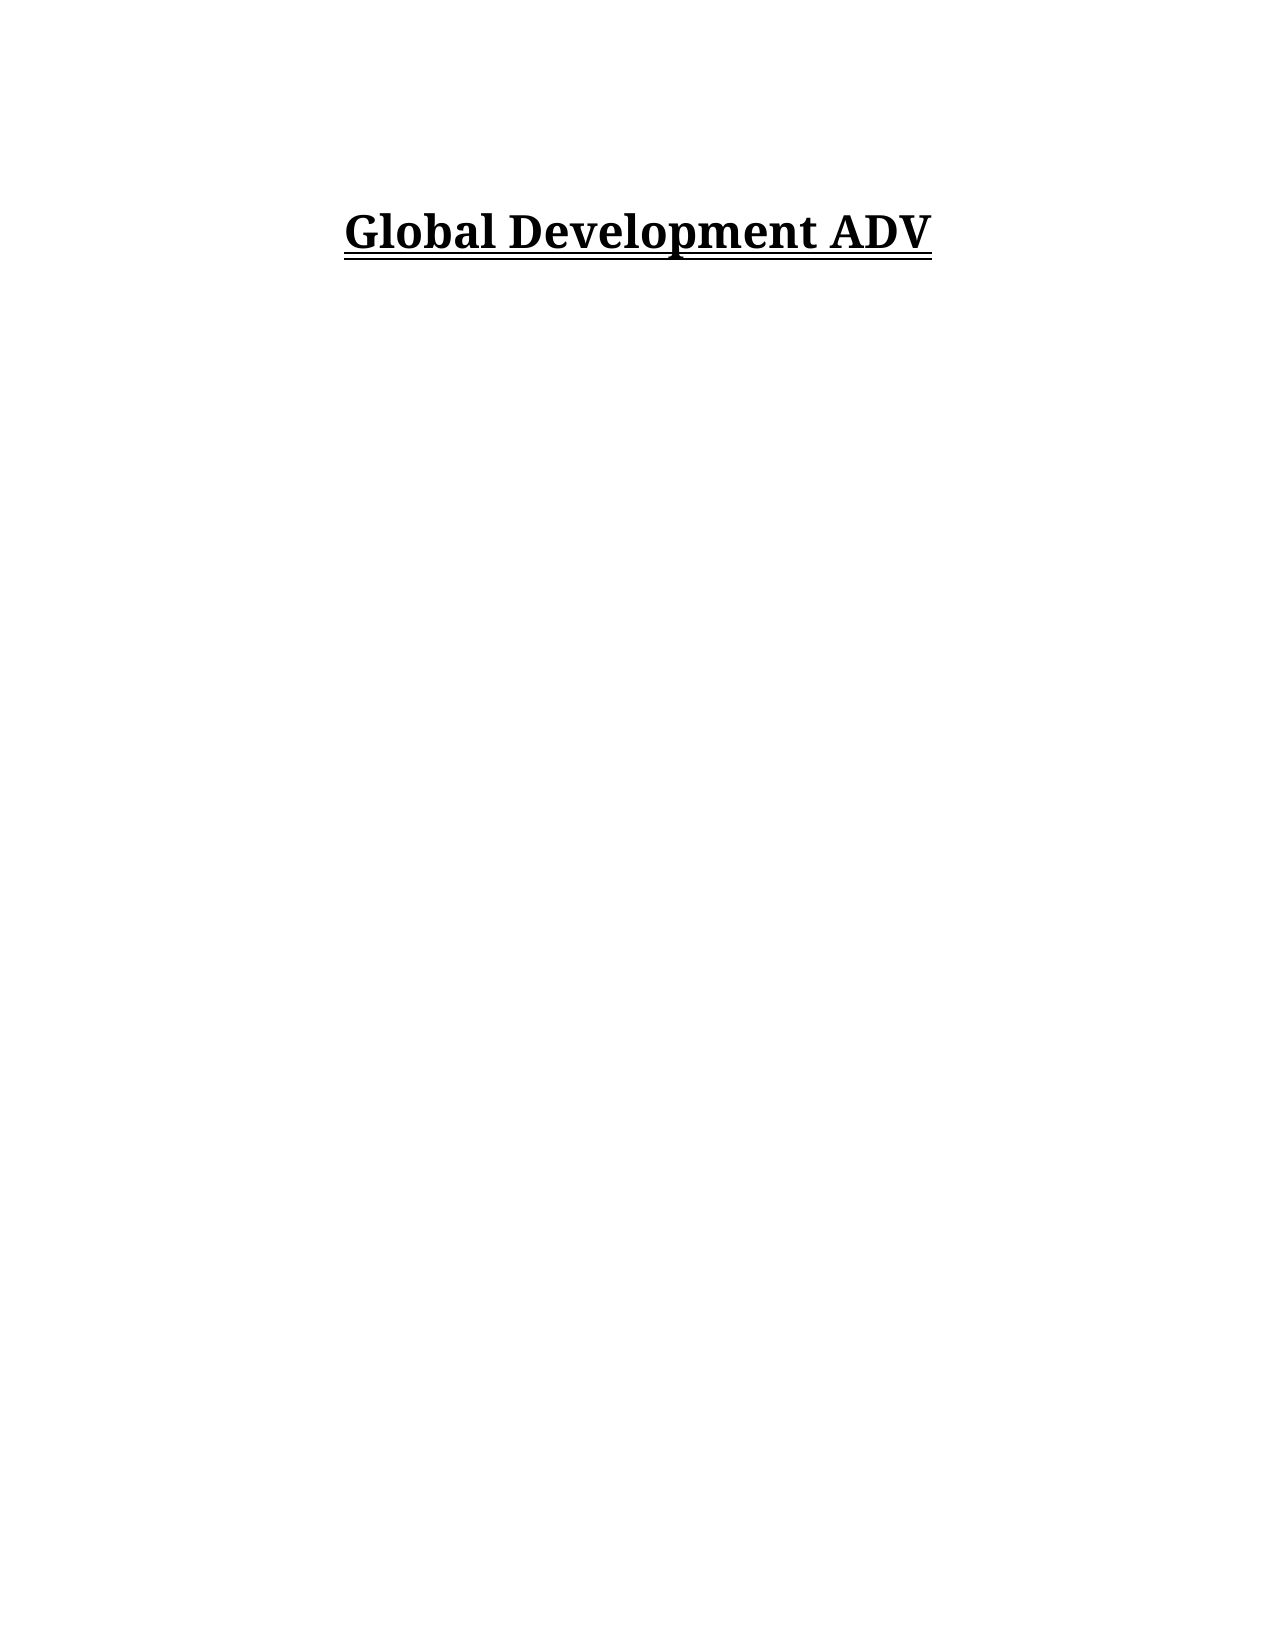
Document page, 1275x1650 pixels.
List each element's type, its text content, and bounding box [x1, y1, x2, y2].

subtitle Global Development ADV [150, 200, 1125, 262]
